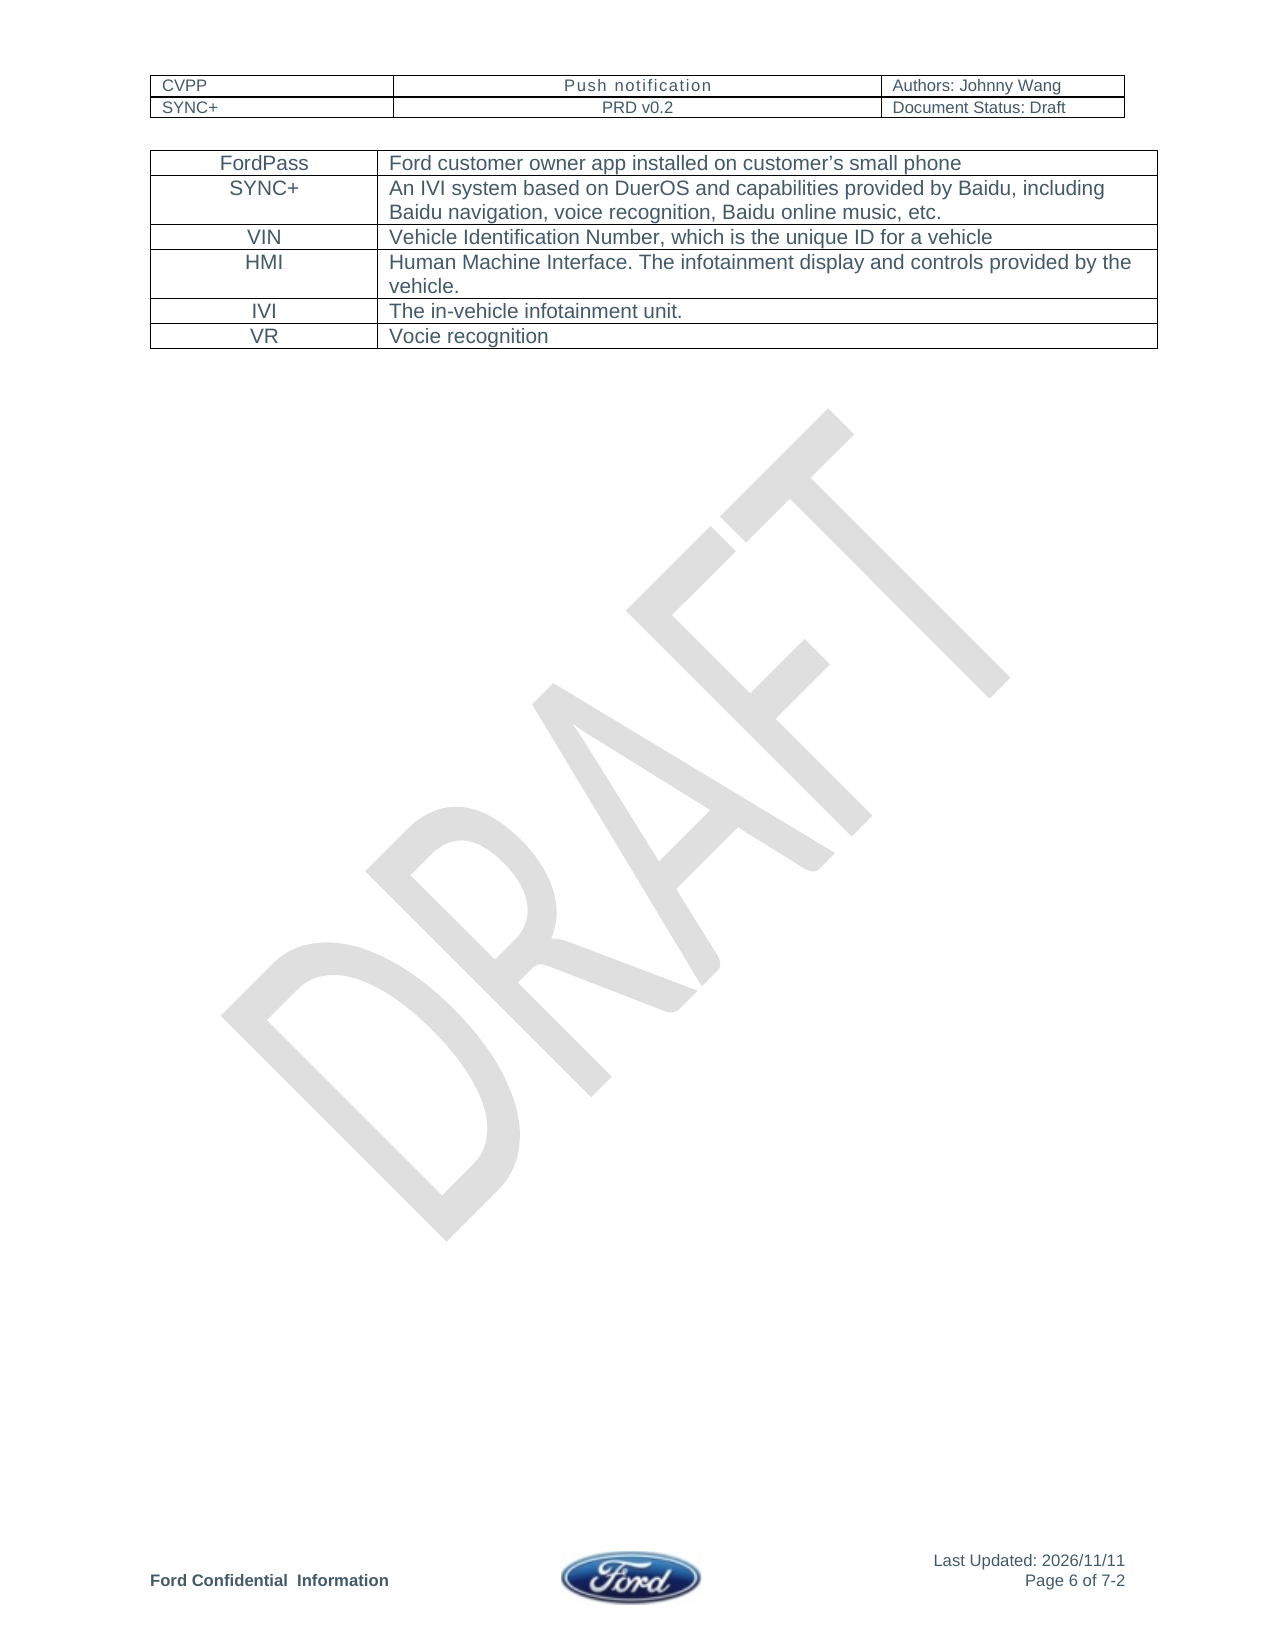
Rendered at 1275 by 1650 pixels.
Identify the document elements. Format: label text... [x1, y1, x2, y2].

table_cell Vehicle Identification Number, which is the unique ID for a vehicle [378, 225, 1157, 249]
picture [560, 1551, 702, 1605]
table_cell FordPass [151, 151, 377, 175]
table_cell VR [151, 324, 377, 348]
table_cell The in-vehicle infotainment unit. [378, 299, 1157, 323]
table_cell An IVI system based on DuerOS and capabilities provided by Baidu, including Baidu navigation, voice recognition, Baidu online music, etc. [378, 176, 1157, 224]
table_cell Human Machine Interface. The infotainment display and controls provided by the vehicle. [378, 250, 1157, 298]
table_cell Vocie recognition [378, 324, 1157, 348]
table_cell Ford customer owner app installed on customer’s small phone [378, 151, 1157, 175]
table_cell HMI [151, 250, 377, 298]
table_cell IVI [151, 299, 377, 323]
table_cell SYNC+ [151, 176, 377, 224]
table_cell VIN [151, 225, 377, 249]
